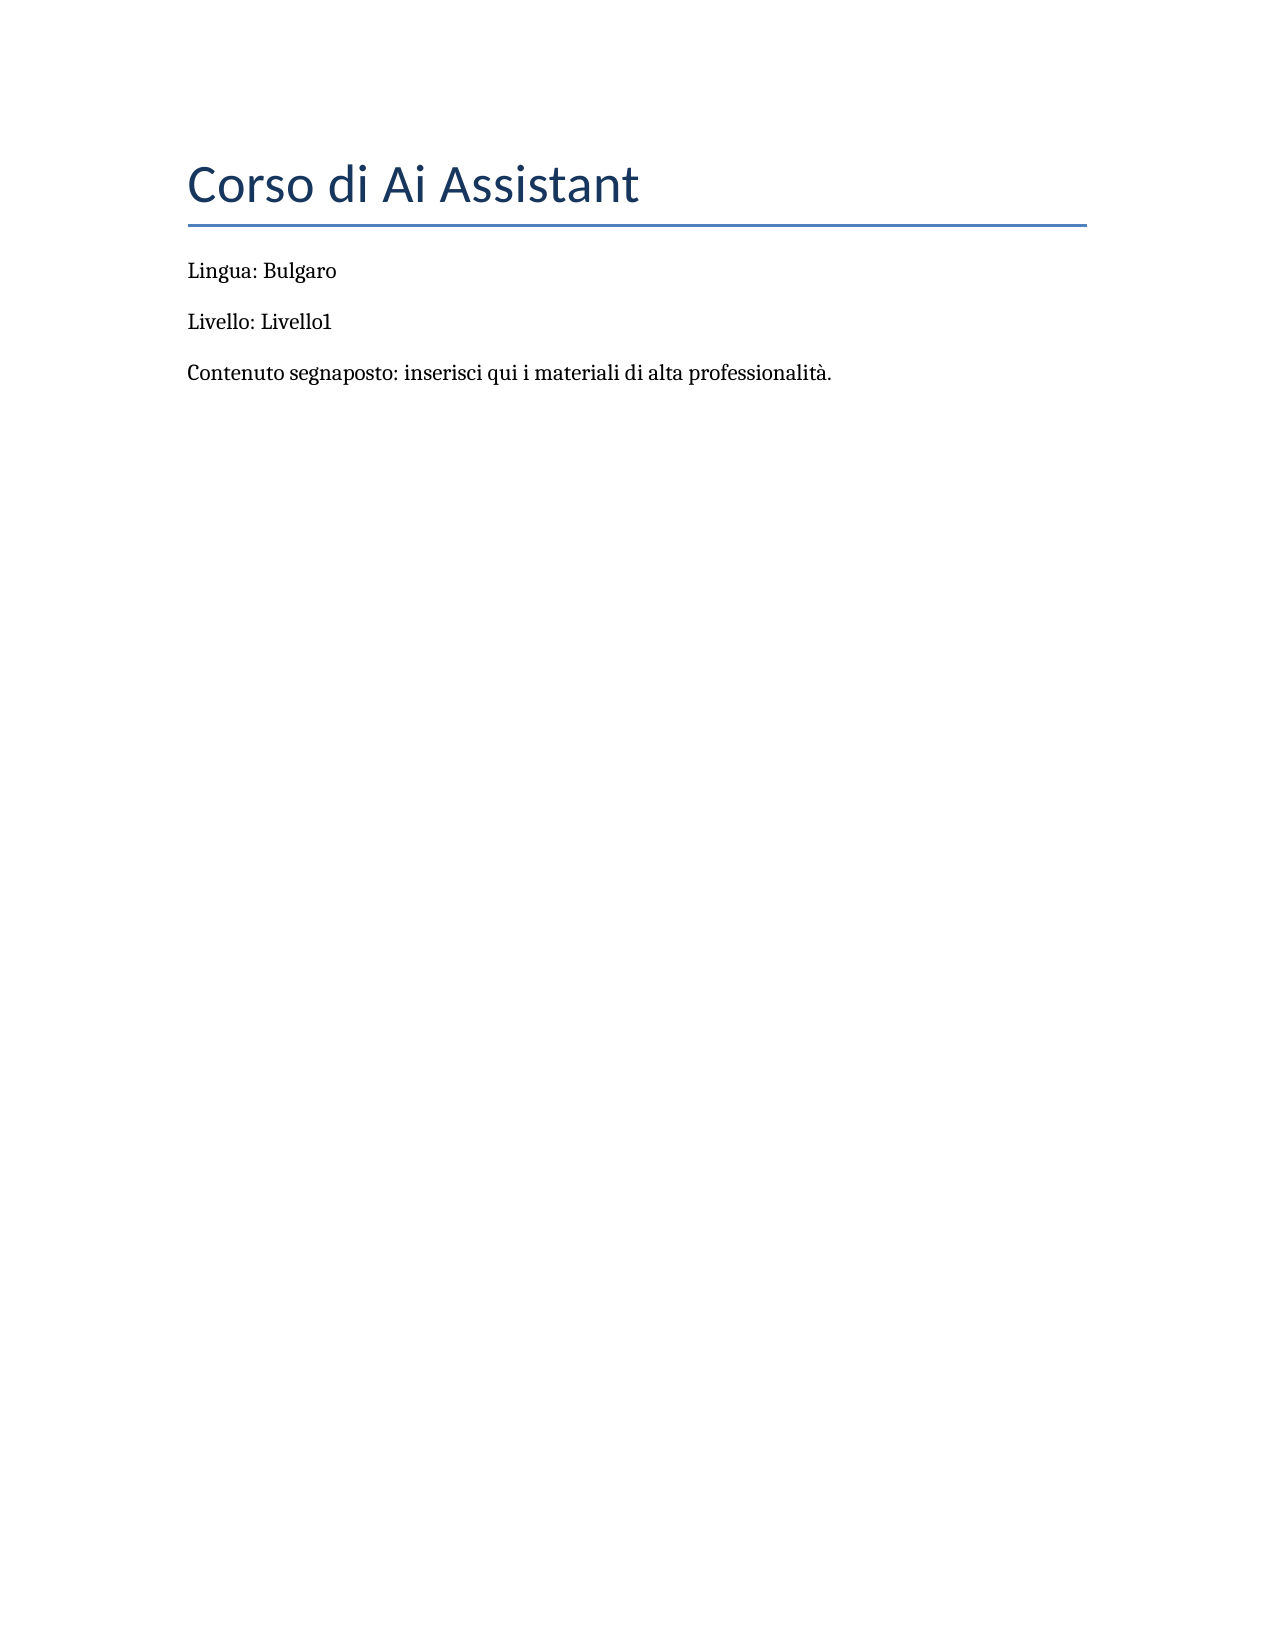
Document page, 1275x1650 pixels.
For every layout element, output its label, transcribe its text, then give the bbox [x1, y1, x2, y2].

text Contenuto segnaposto: inserisci qui i materiali di alta professionalità. [187, 360, 1087, 386]
text Lingua: Bulgaro [187, 258, 1087, 284]
title Corso di Ai Assistant [187, 150, 1087, 227]
text Livello: Livello1 [187, 309, 1087, 335]
